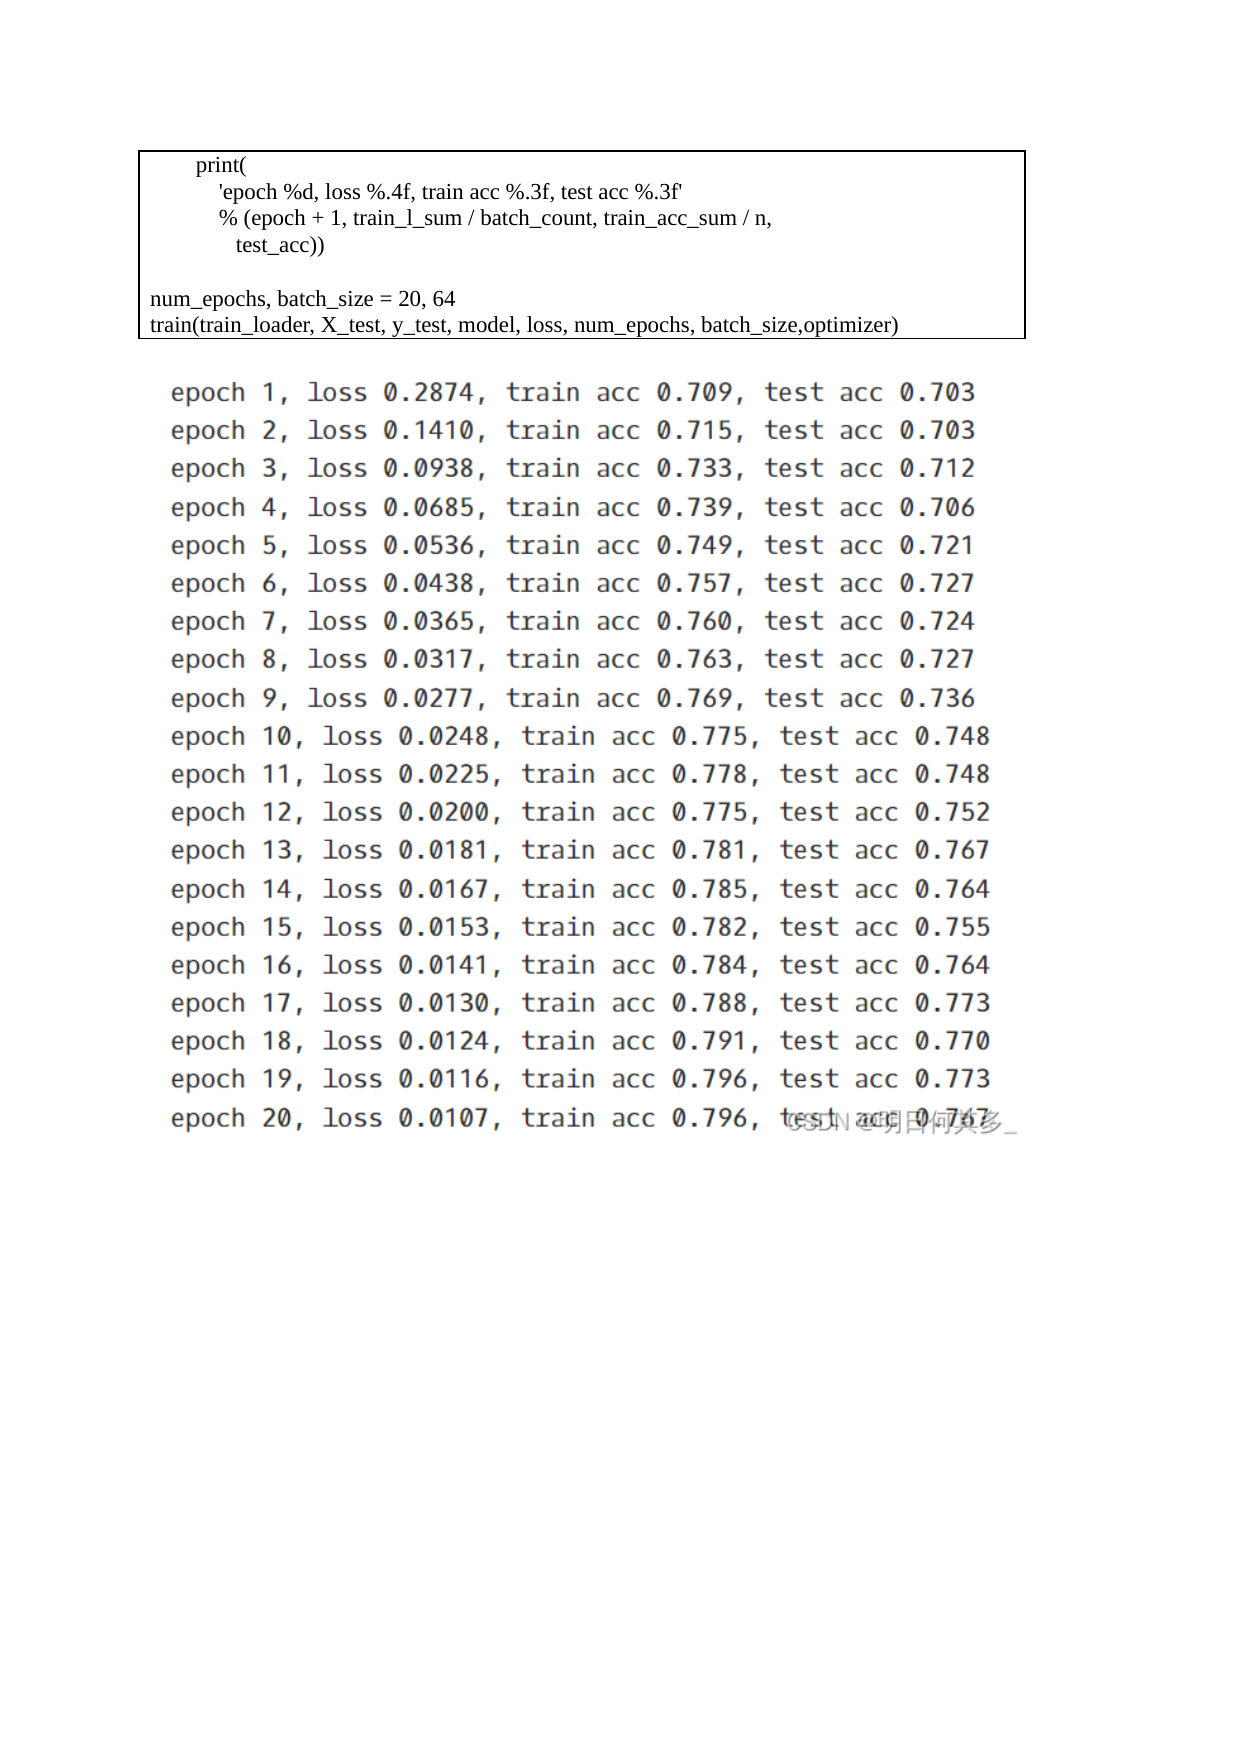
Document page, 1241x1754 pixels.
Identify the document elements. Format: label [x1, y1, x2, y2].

picture [150, 367, 1036, 1147]
table_header [140, 152, 1024, 338]
